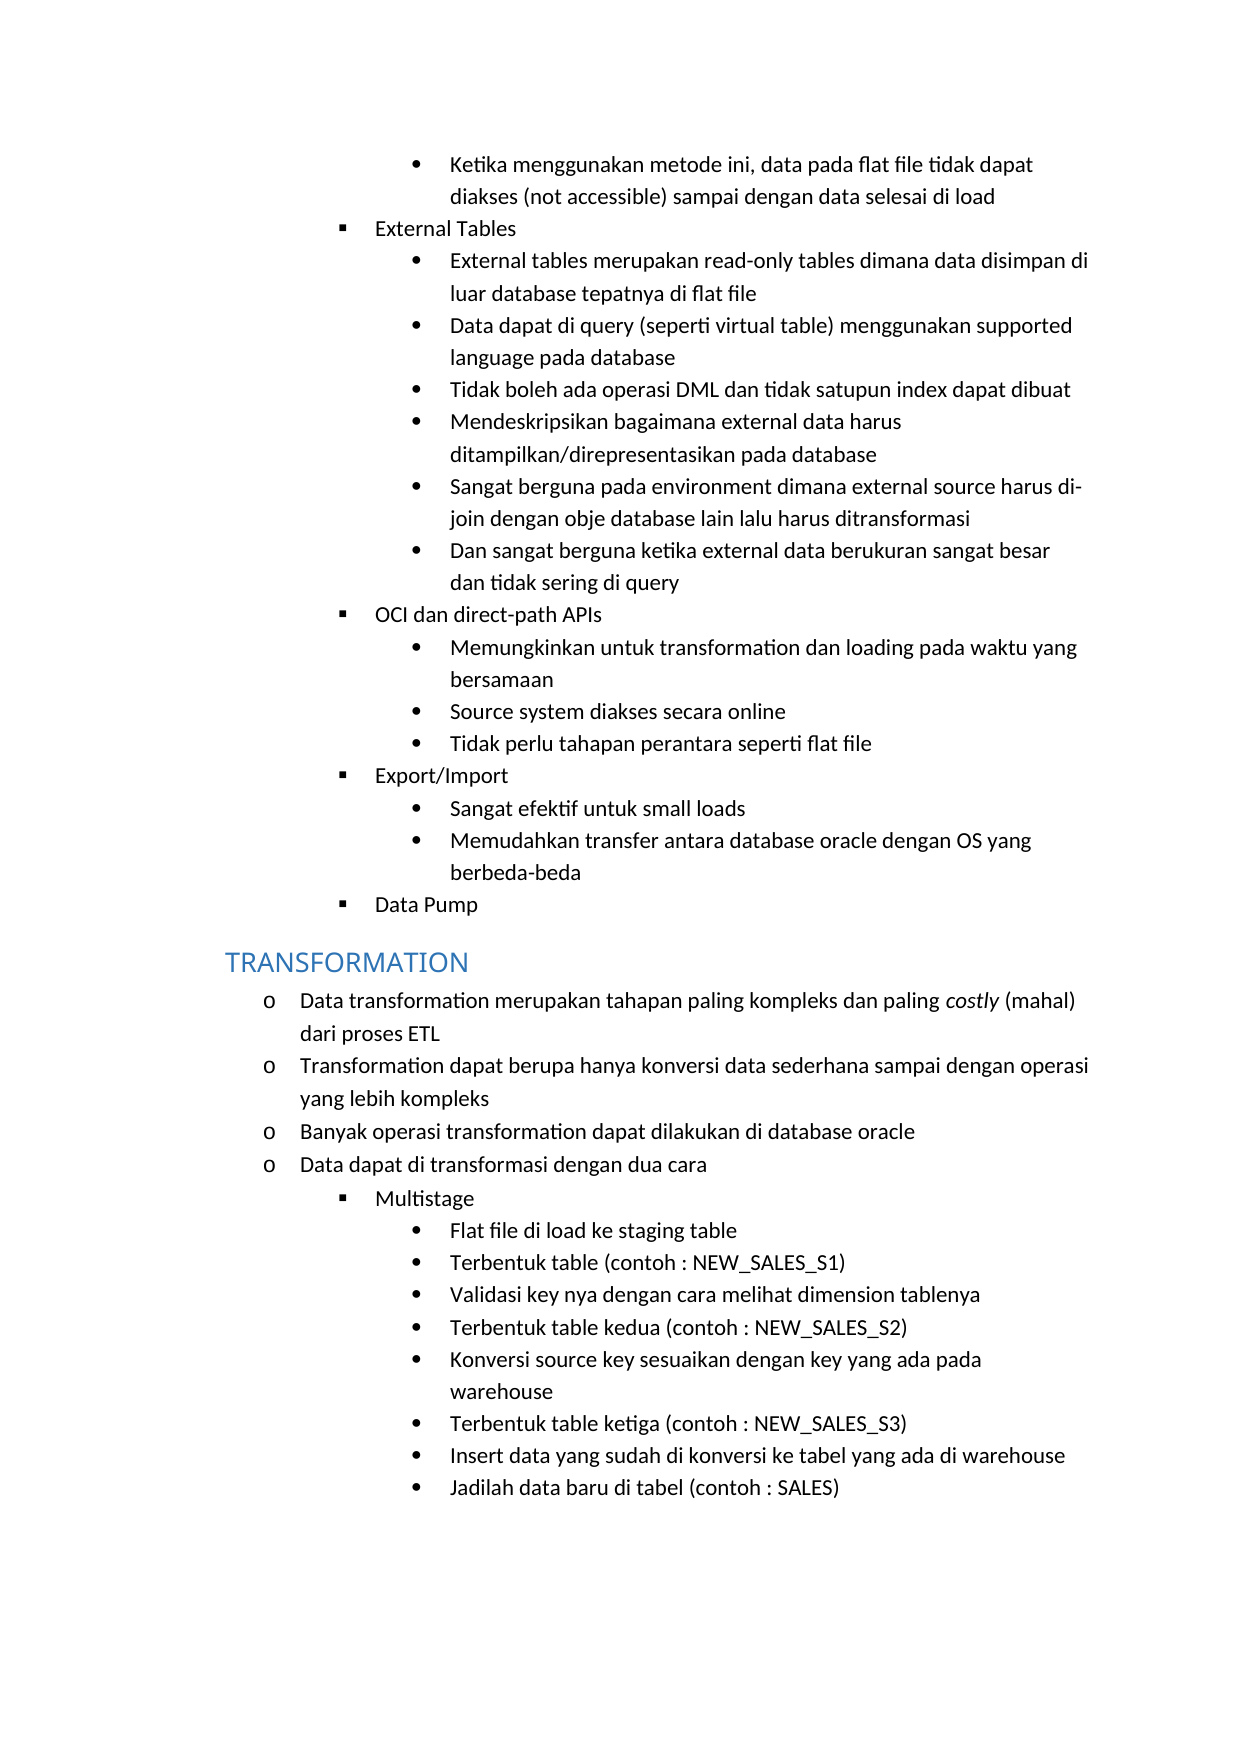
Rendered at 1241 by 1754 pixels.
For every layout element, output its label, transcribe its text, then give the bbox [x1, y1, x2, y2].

list Multistage [337, 1184, 1090, 1212]
list Data transformation merupakan tahapan paling kompleks dan paling costly (mahal) dari proses ETL [262, 986, 1090, 1047]
list Terbentuk table kedua (contoh : NEW_SALES_S2) [412, 1313, 1090, 1341]
list Terbentuk table (contoh : NEW_SALES_S1) [412, 1248, 1090, 1276]
list Mendeskripsikan bagaimana external data harus ditampilkan/direpresentasikan pada database [412, 407, 1090, 468]
list Data dapat di transformasi dengan dua cara [262, 1150, 1090, 1179]
list Sangat berguna pada environment dimana external source harus di-join dengan obje database lain lalu harus ditransformasi [412, 472, 1090, 532]
list Source system diakses secara online [412, 697, 1090, 725]
list Banyak operasi transformation dapat dilakukan di database oracle [262, 1117, 1090, 1146]
list Tidak boleh ada operasi DML dan tidak satupun index dapat dibuat [412, 375, 1090, 403]
list External tables merupakan read-only tables dimana data disimpan di luar database tepatnya di flat file [412, 247, 1090, 307]
list Flat file di load ke staging table [412, 1216, 1090, 1244]
list Memungkinkan untuk transformation dan loading pada waktu yang bersamaan [412, 633, 1090, 693]
list Insert data yang sudah di konversi ke tabel yang ada di warehouse [412, 1441, 1090, 1469]
list OCI dan direct-path APIs [337, 601, 1090, 629]
list Dan sangat berguna ketika external data berukuran sangat besar dan tidak sering di query [412, 536, 1090, 596]
list Validasi key nya dengan cara melihat dimension tablenya [412, 1280, 1090, 1308]
list Data dapat di query (seperti virtual table) menggunakan supported language pada database [412, 311, 1090, 371]
list Memudahkan transfer antara database oracle dengan OS yang berbeda-beda [412, 826, 1090, 886]
list Data Pump [337, 890, 1090, 918]
list Jadilah data baru di tabel (contoh : SALES) [412, 1473, 1090, 1502]
list Tidak perlu tahapan perantara seperti flat file [412, 729, 1090, 757]
list Export/Import [337, 762, 1090, 789]
list Konversi source key sesuaikan dengan key yang ada pada warehouse [412, 1345, 1090, 1405]
list External Tables [337, 214, 1090, 242]
list Transformation dapat berupa hanya konversi data sederhana sampai dengan operasi yang lebih kompleks [262, 1051, 1090, 1113]
list Sangat efektif untuk small loads [412, 794, 1090, 822]
list Terbentuk table ketiga (contoh : NEW_SALES_S3) [412, 1409, 1090, 1437]
list Ketika menggunakan metode ini, data pada flat file tidak dapat diakses (not accessible) sampai dengan data selesai di load [412, 150, 1090, 210]
subtitle TRANSFORMATION [150, 943, 1090, 980]
